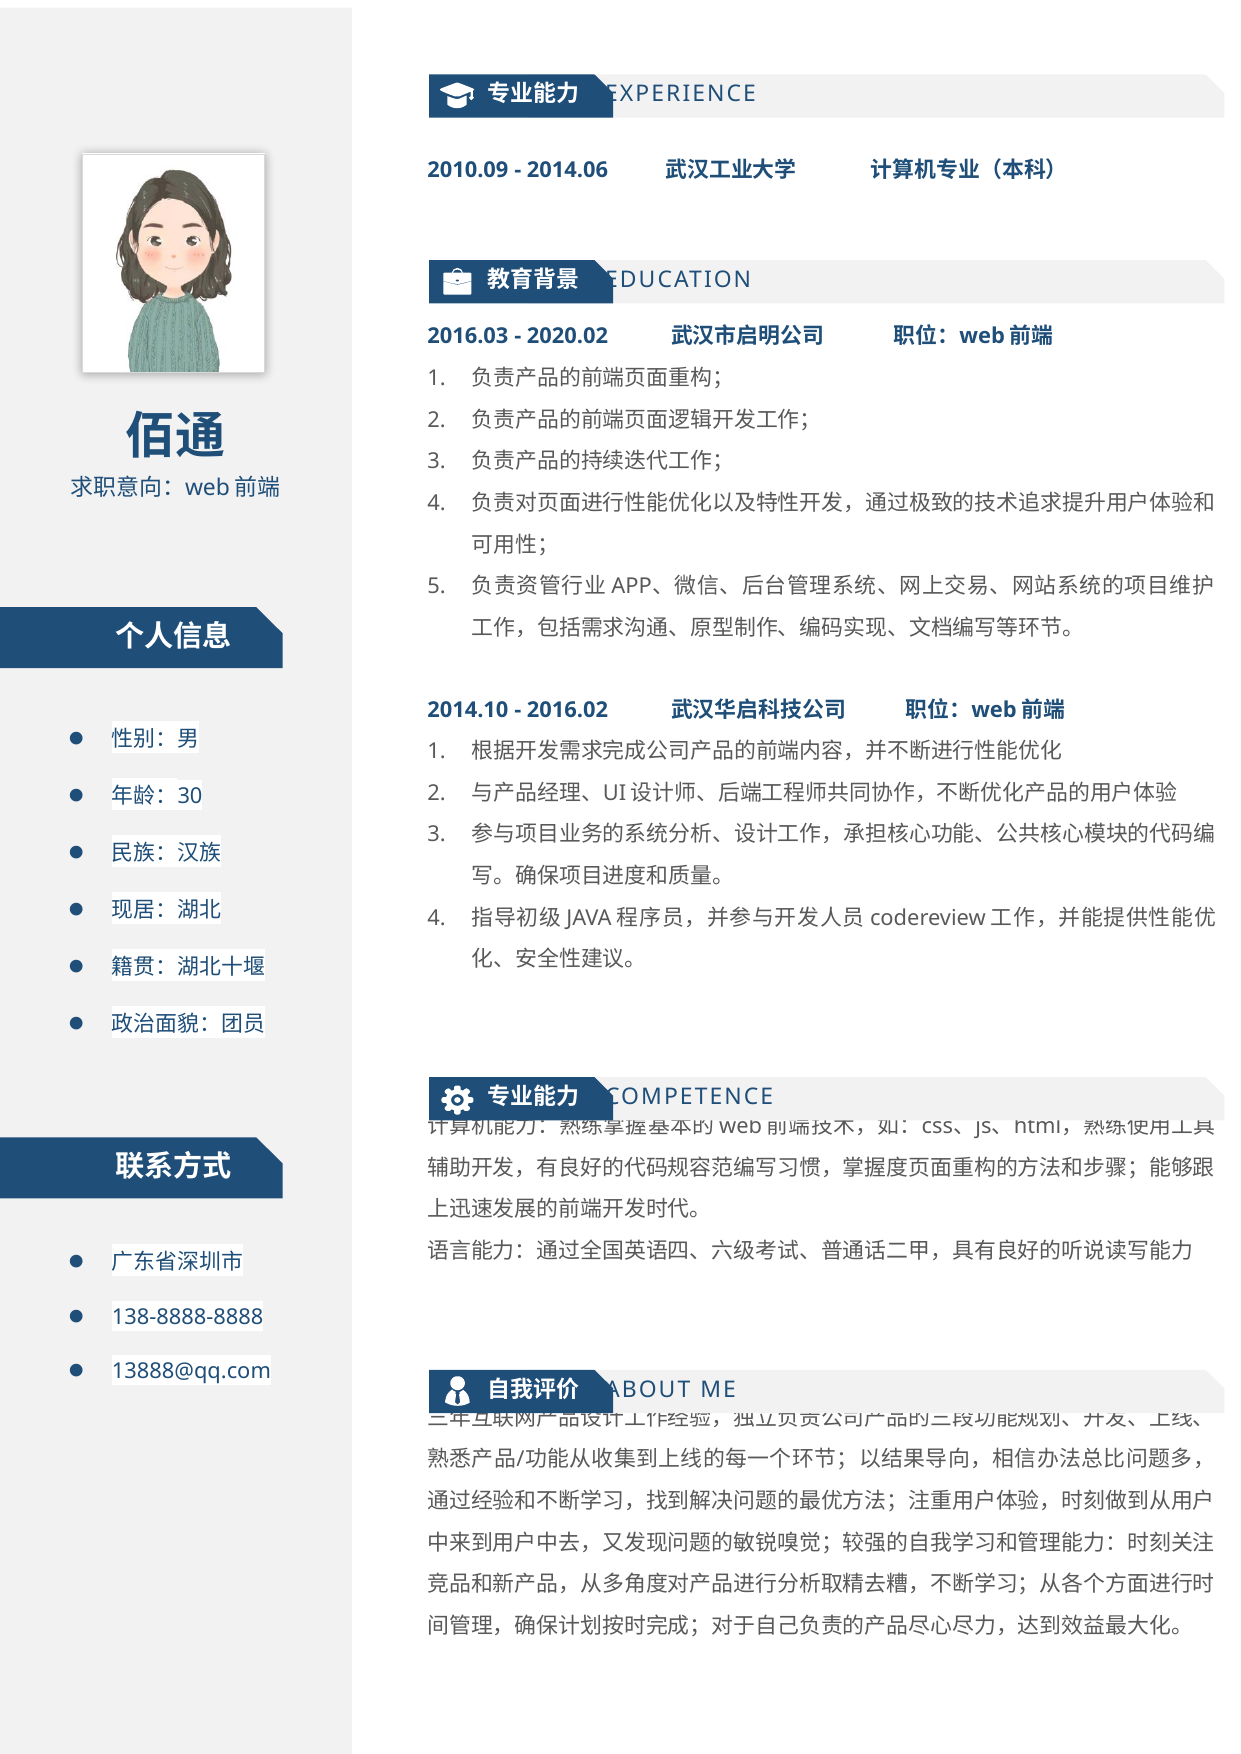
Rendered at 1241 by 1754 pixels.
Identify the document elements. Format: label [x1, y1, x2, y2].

picture [83, 155, 264, 372]
